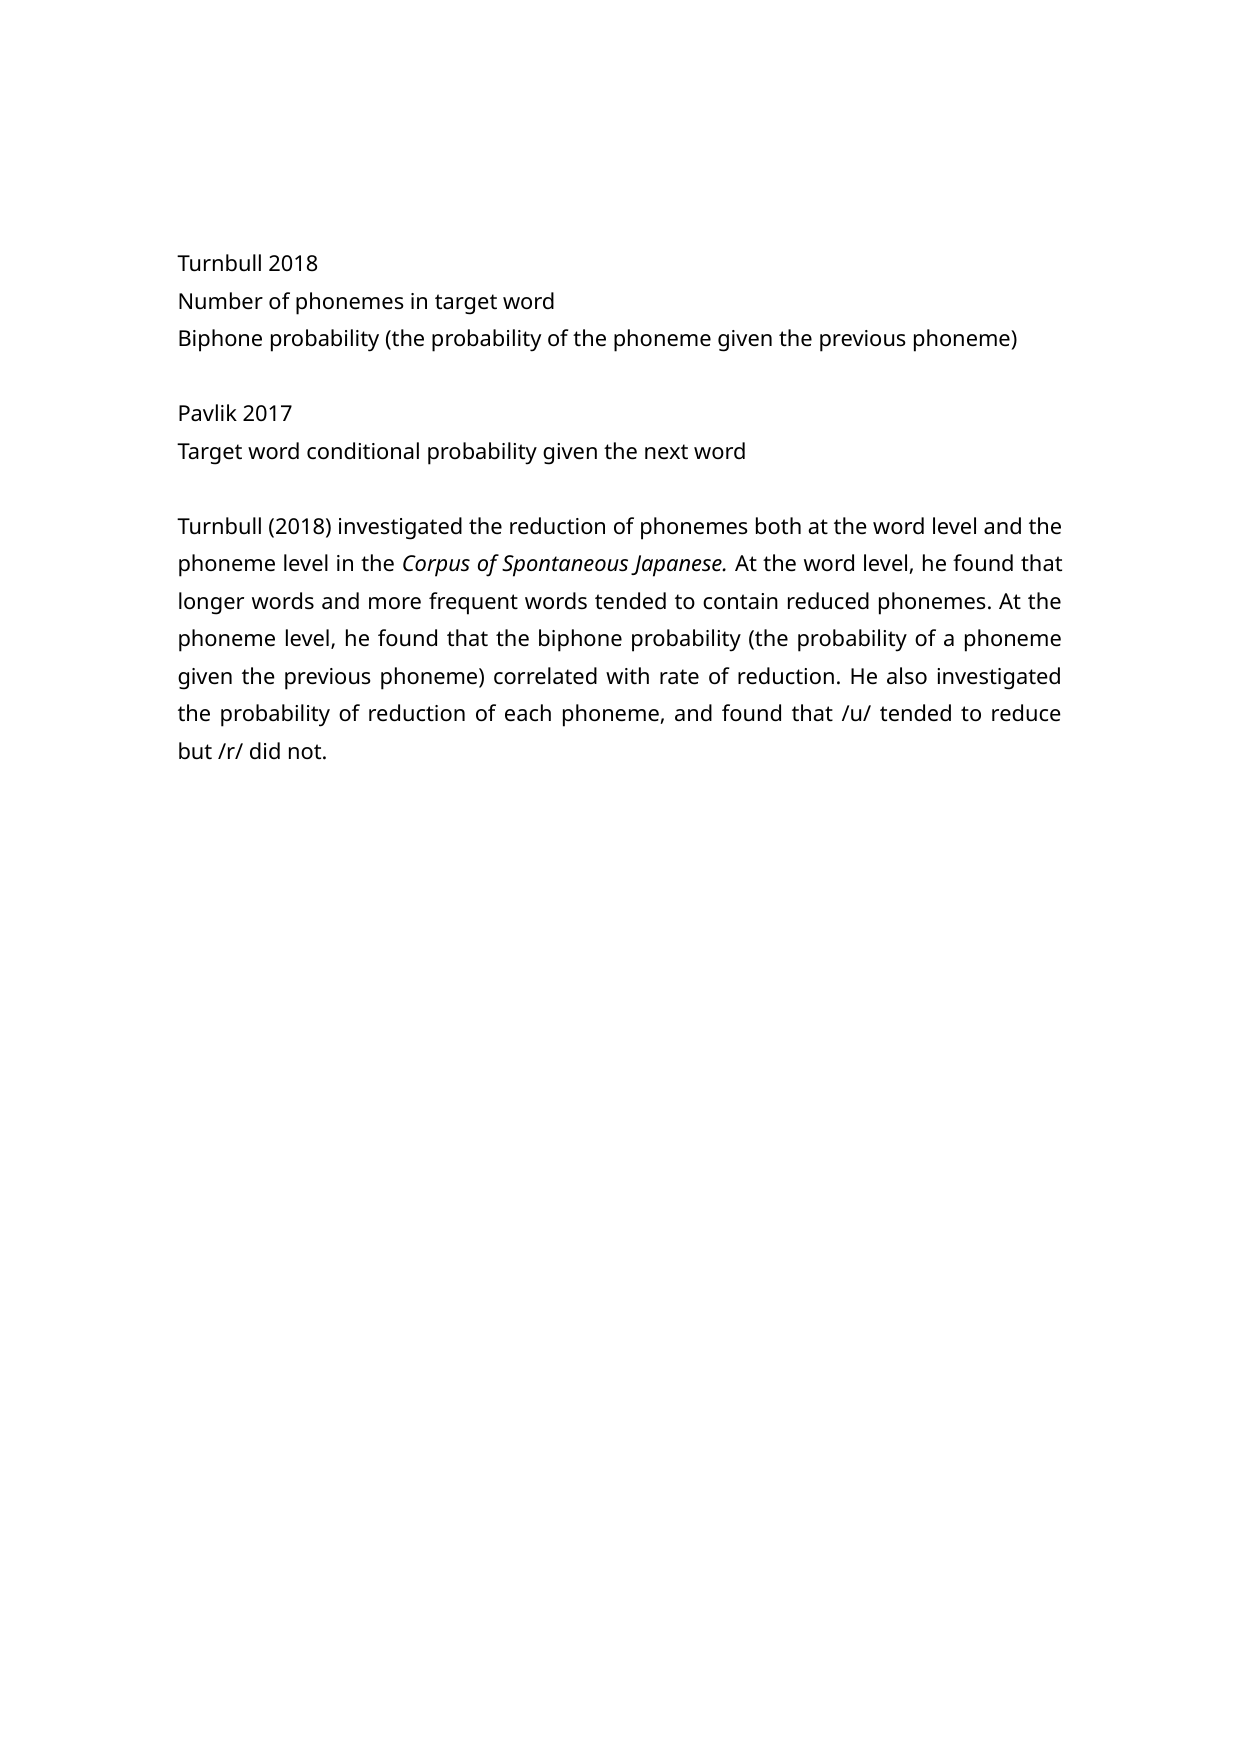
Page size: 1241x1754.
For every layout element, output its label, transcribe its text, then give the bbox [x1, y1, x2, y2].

text Turnbull (2018) investigated the reduction of phonemes both at the word level and the phoneme level in the Corpus of Spontaneous Japanese. At the word level, he found that longer words and more frequent words tended to contain reduced phonemes. At the phoneme level, he found that the biphone probability (the probability of a phoneme given the previous phoneme) correlated with rate of reduction. He also investigated the probability of reduction of each phoneme, and found that /u/ tended to reduce but /r/ did not. [177, 507, 1063, 769]
text Turnbull 2018 [177, 244, 1063, 282]
text Number of phonemes in target word [177, 282, 1063, 319]
text Pavlik 2017 [177, 394, 1063, 432]
text Target word conditional probability given the next word [177, 432, 1063, 469]
text Biphone probability (the probability of the phoneme given the previous phoneme) [177, 319, 1063, 357]
